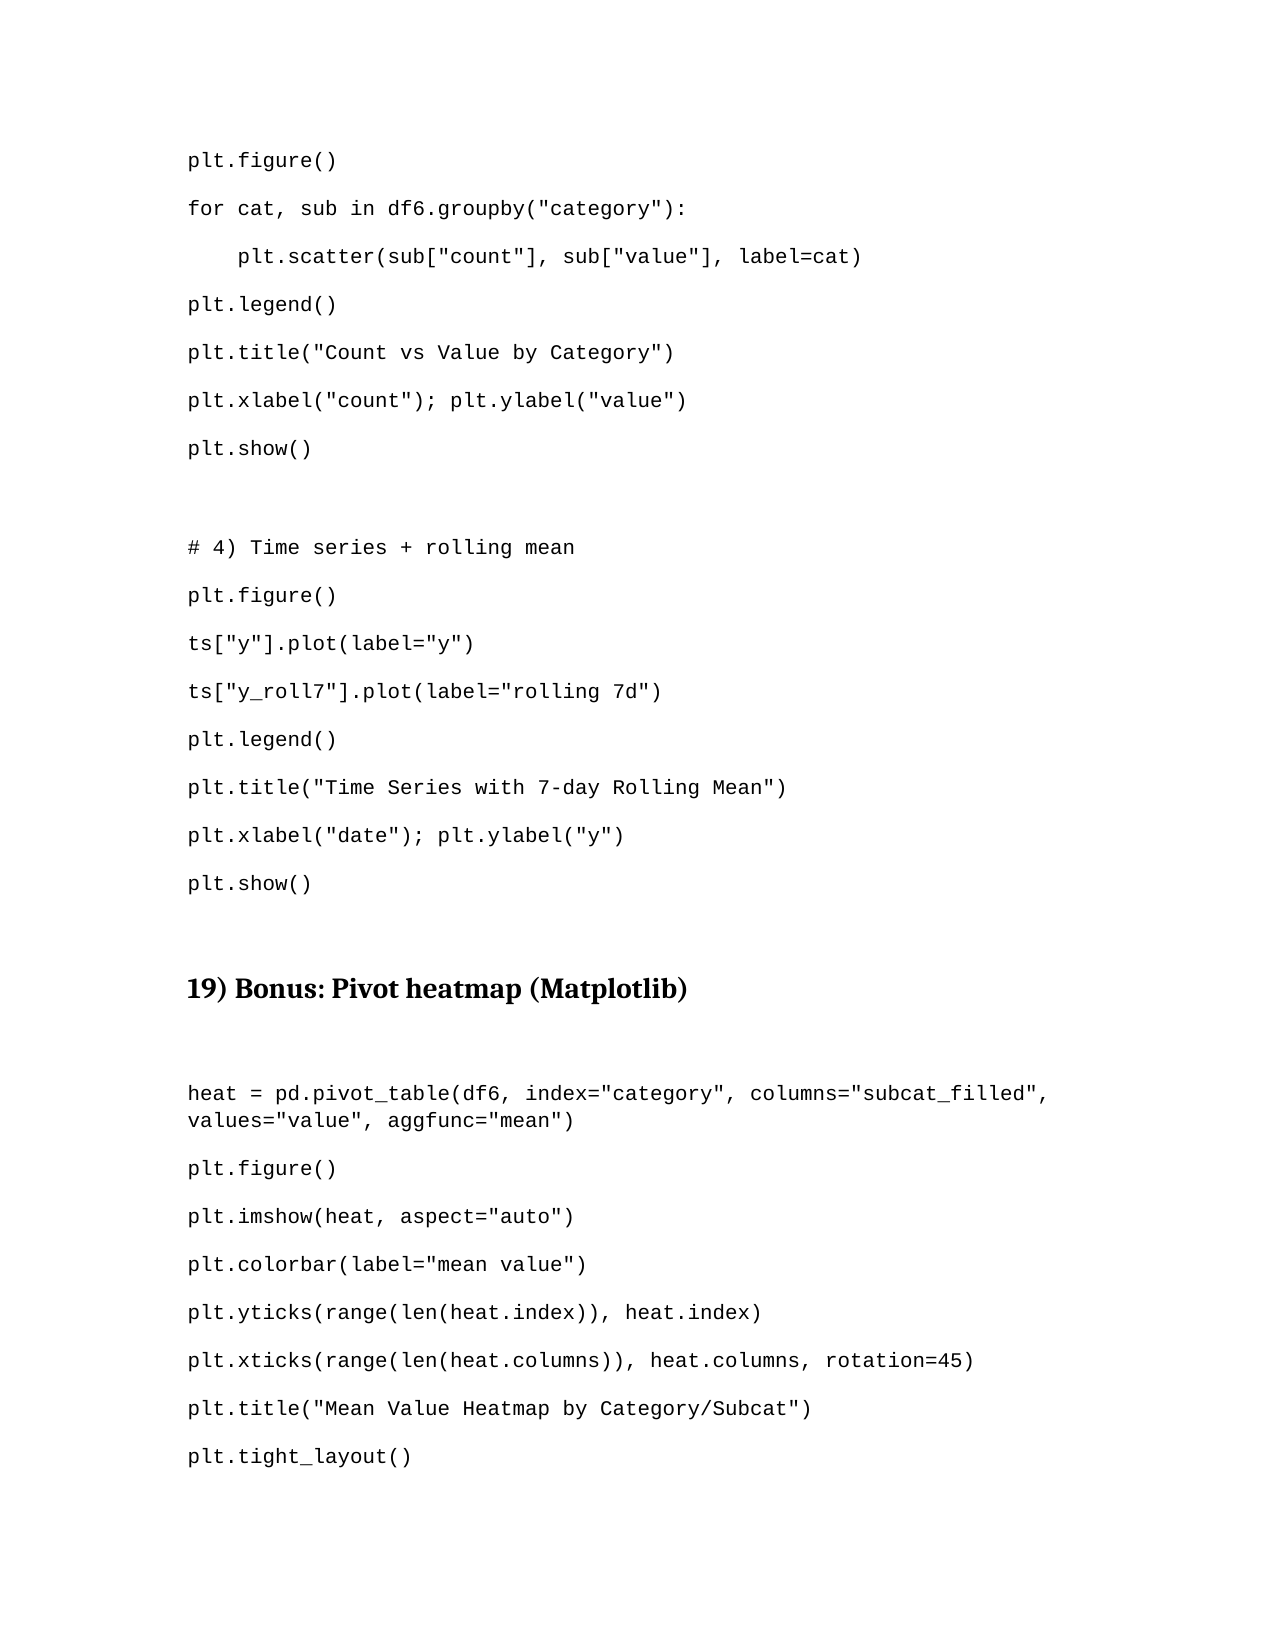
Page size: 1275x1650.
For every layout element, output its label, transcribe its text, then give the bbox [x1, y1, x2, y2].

text plt.xlabel("date"); plt.ylabel("y") [187, 825, 1087, 849]
text plt.show() [187, 873, 1087, 897]
text plt.imshow(heat, aspect="auto") [187, 1206, 1087, 1230]
text plt.show() [187, 438, 1087, 462]
text plt.yticks(range(len(heat.index)), heat.index) [187, 1302, 1087, 1326]
text 19) Bonus: Pivot heatmap (Matplotlib) [187, 972, 1087, 1006]
text plt.title("Mean Value Heatmap by Category/Subcat") [187, 1398, 1087, 1422]
text ts["y"].plot(label="y") [187, 633, 1087, 657]
text plt.xlabel("count"); plt.ylabel("value") [187, 390, 1087, 414]
text plt.xticks(range(len(heat.columns)), heat.columns, rotation=45) [187, 1350, 1087, 1374]
text plt.title("Time Series with 7-day Rolling Mean") [187, 777, 1087, 801]
text plt.colorbar(label="mean value") [187, 1254, 1087, 1278]
text plt.legend() [187, 294, 1087, 318]
text # 4) Time series + rolling mean [187, 537, 1087, 561]
text plt.scatter(sub["count"], sub["value"], label=cat) [187, 246, 1087, 270]
text plt.figure() [187, 150, 1087, 174]
text plt.figure() [187, 585, 1087, 609]
text ts["y_roll7"].plot(label="rolling 7d") [187, 681, 1087, 705]
text for cat, sub in df6.groupby("category"): [187, 198, 1087, 222]
text heat = pd.pivot_table(df6, index="category", columns="subcat_filled", values="value", aggfunc="mean") [187, 1083, 1087, 1134]
text plt.tight_layout() [187, 1446, 1087, 1470]
text plt.figure() [187, 1158, 1087, 1182]
text plt.title("Count vs Value by Category") [187, 342, 1087, 366]
text plt.legend() [187, 729, 1087, 753]
